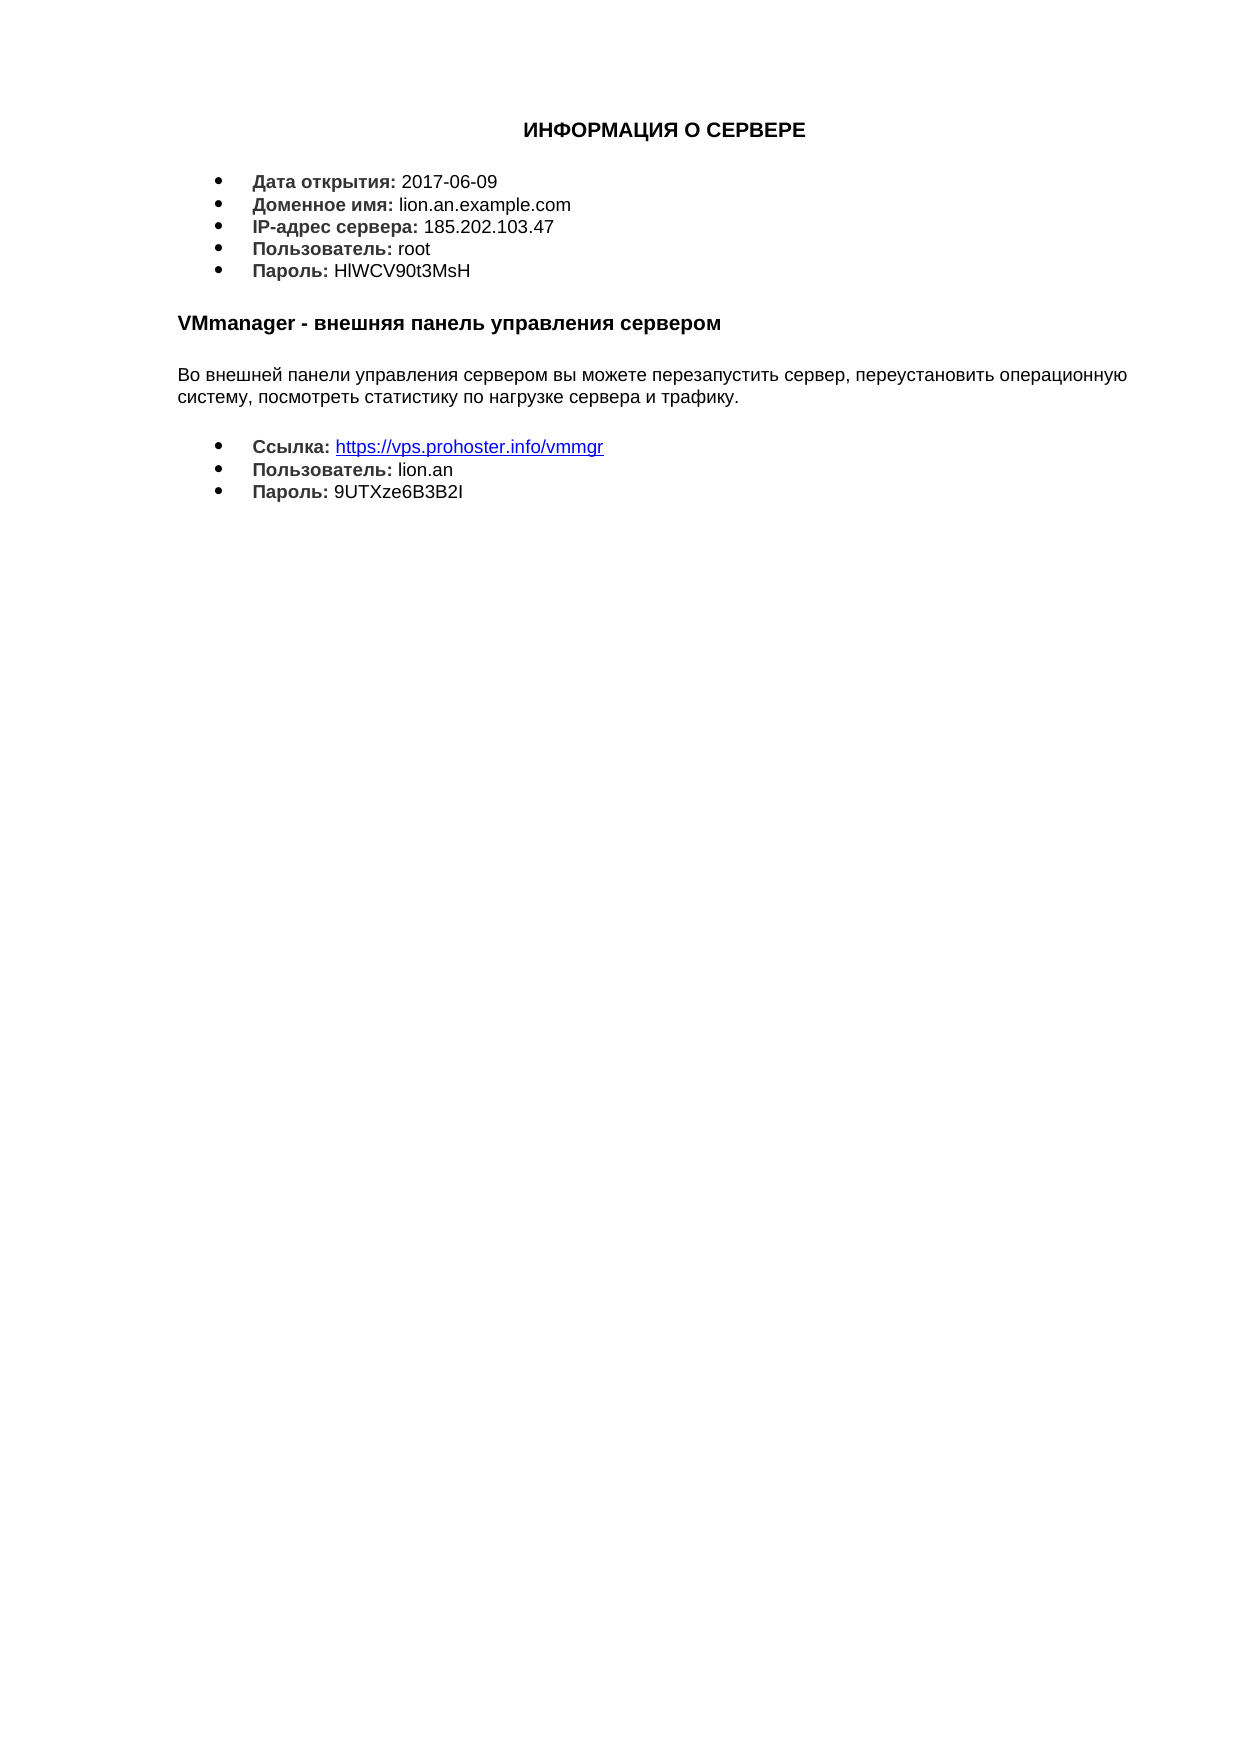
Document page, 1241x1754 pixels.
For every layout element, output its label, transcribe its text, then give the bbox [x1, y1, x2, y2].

list Пароль: HlWCV90t3MsH [215, 259, 1152, 282]
list Пароль: 9UTXze6B3B2I [215, 480, 1152, 502]
text Во внешней панели управления сервером вы можете перезапустить сервер, переустановить операционную систему, посмотреть статистику по нагрузке сервера и трафику. [177, 364, 1152, 407]
list Ссылка: https://vps.prohoster.info/vmmgr [215, 436, 1152, 458]
list IP-адрес сервера: 185.202.103.47 [215, 215, 1152, 237]
list Пользователь: lion.an [215, 458, 1152, 480]
list Дата открытия: 2017-06-09 [215, 171, 1152, 193]
list Доменное имя: lion.an.example.com [215, 193, 1152, 215]
subtitle ИНФОРМАЦИЯ О CЕРВЕРЕ [177, 118, 1152, 142]
list Пользователь: root [215, 237, 1152, 259]
subtitle VMmanager - внешняя панель управления сервером [177, 311, 1152, 335]
